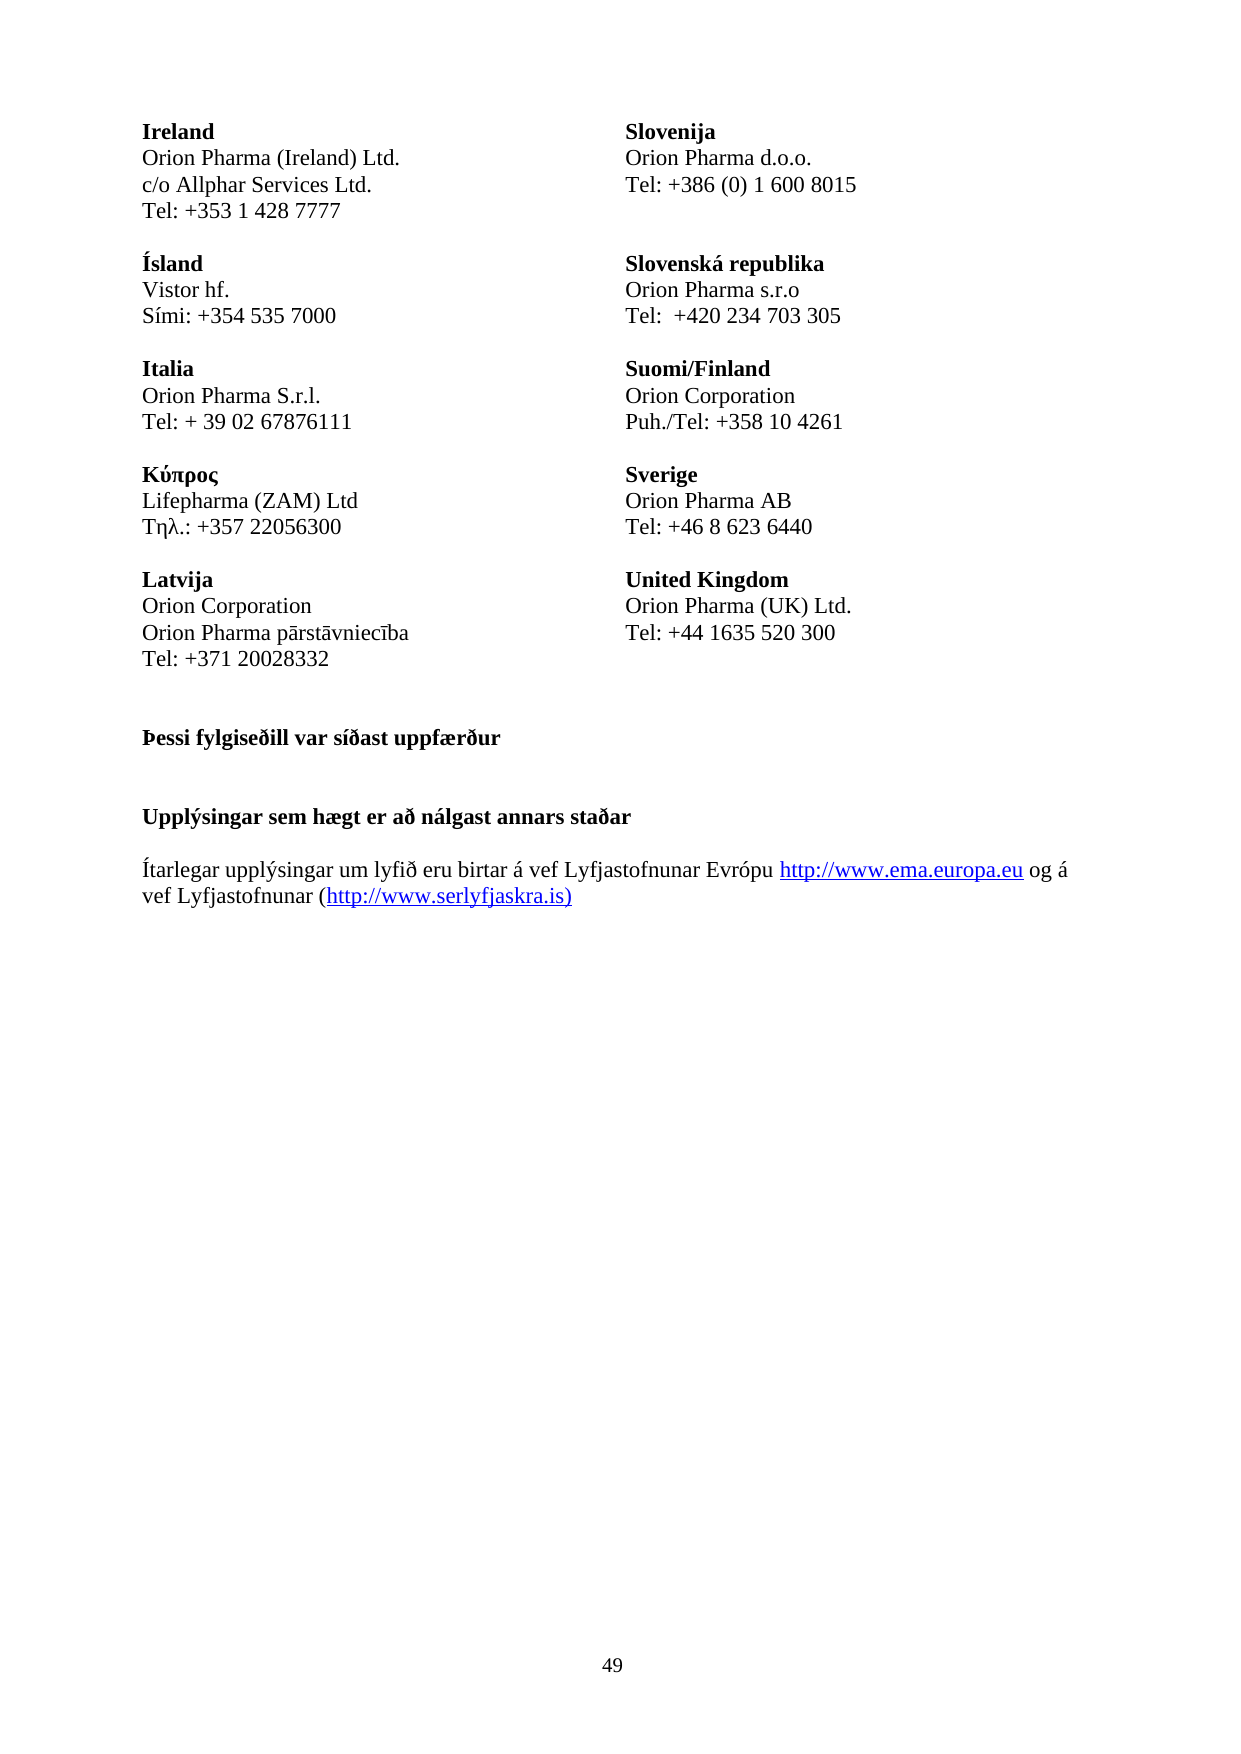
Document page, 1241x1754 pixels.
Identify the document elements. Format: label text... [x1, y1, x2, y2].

table_cell Slovenija Orion Pharma d.o.o. Tel: +386 (0) 1 600 8015 [614, 118, 1101, 250]
table_cell United Kingdom Orion Pharma (UK) Ltd. Tel: +44 1635 520 300 [614, 566, 1101, 698]
table_cell Ireland Orion Pharma (Ireland) Ltd. c/o Allphar Services Ltd. Tel: +353 1 428 7777 [131, 118, 614, 250]
table_cell Suomi/Finland Orion Corporation Puh./Tel: +358 10 4261 [614, 355, 1101, 461]
table_cell Italia Orion Pharma S.r.l. Tel: + 39 02 67876111 [131, 355, 614, 461]
table_cell Slovenská republika Orion Pharma s.r.o Tel: +420 234 703 305 [614, 250, 1101, 355]
text Ítarlegar upplýsingar um lyfið eru birtar á vef Lyfjastofnunar Evrópu http://www.ema.europa.eu og á vef Lyfjastofnunar (http://www.serlyfjaskra.is) [142, 856, 1092, 909]
table_cell Latvija Orion Corporation Orion Pharma pārstāvniecība Tel: +371 20028332 [131, 566, 614, 698]
table_cell Sverige Orion Pharma AB Tel: +46 8 623 6440 [614, 461, 1101, 566]
table_cell Κύπρος Lifepharma (ZAM) Ltd Τηλ.: +357 22056300 [131, 461, 614, 566]
text Þessi fylgiseðill var síðast uppfærður [142, 724, 1092, 751]
text Upplýsingar sem hægt er að nálgast annars staðar [142, 803, 1092, 830]
table_cell Ísland Vistor hf. Sími: +354 535 7000 [131, 250, 614, 355]
